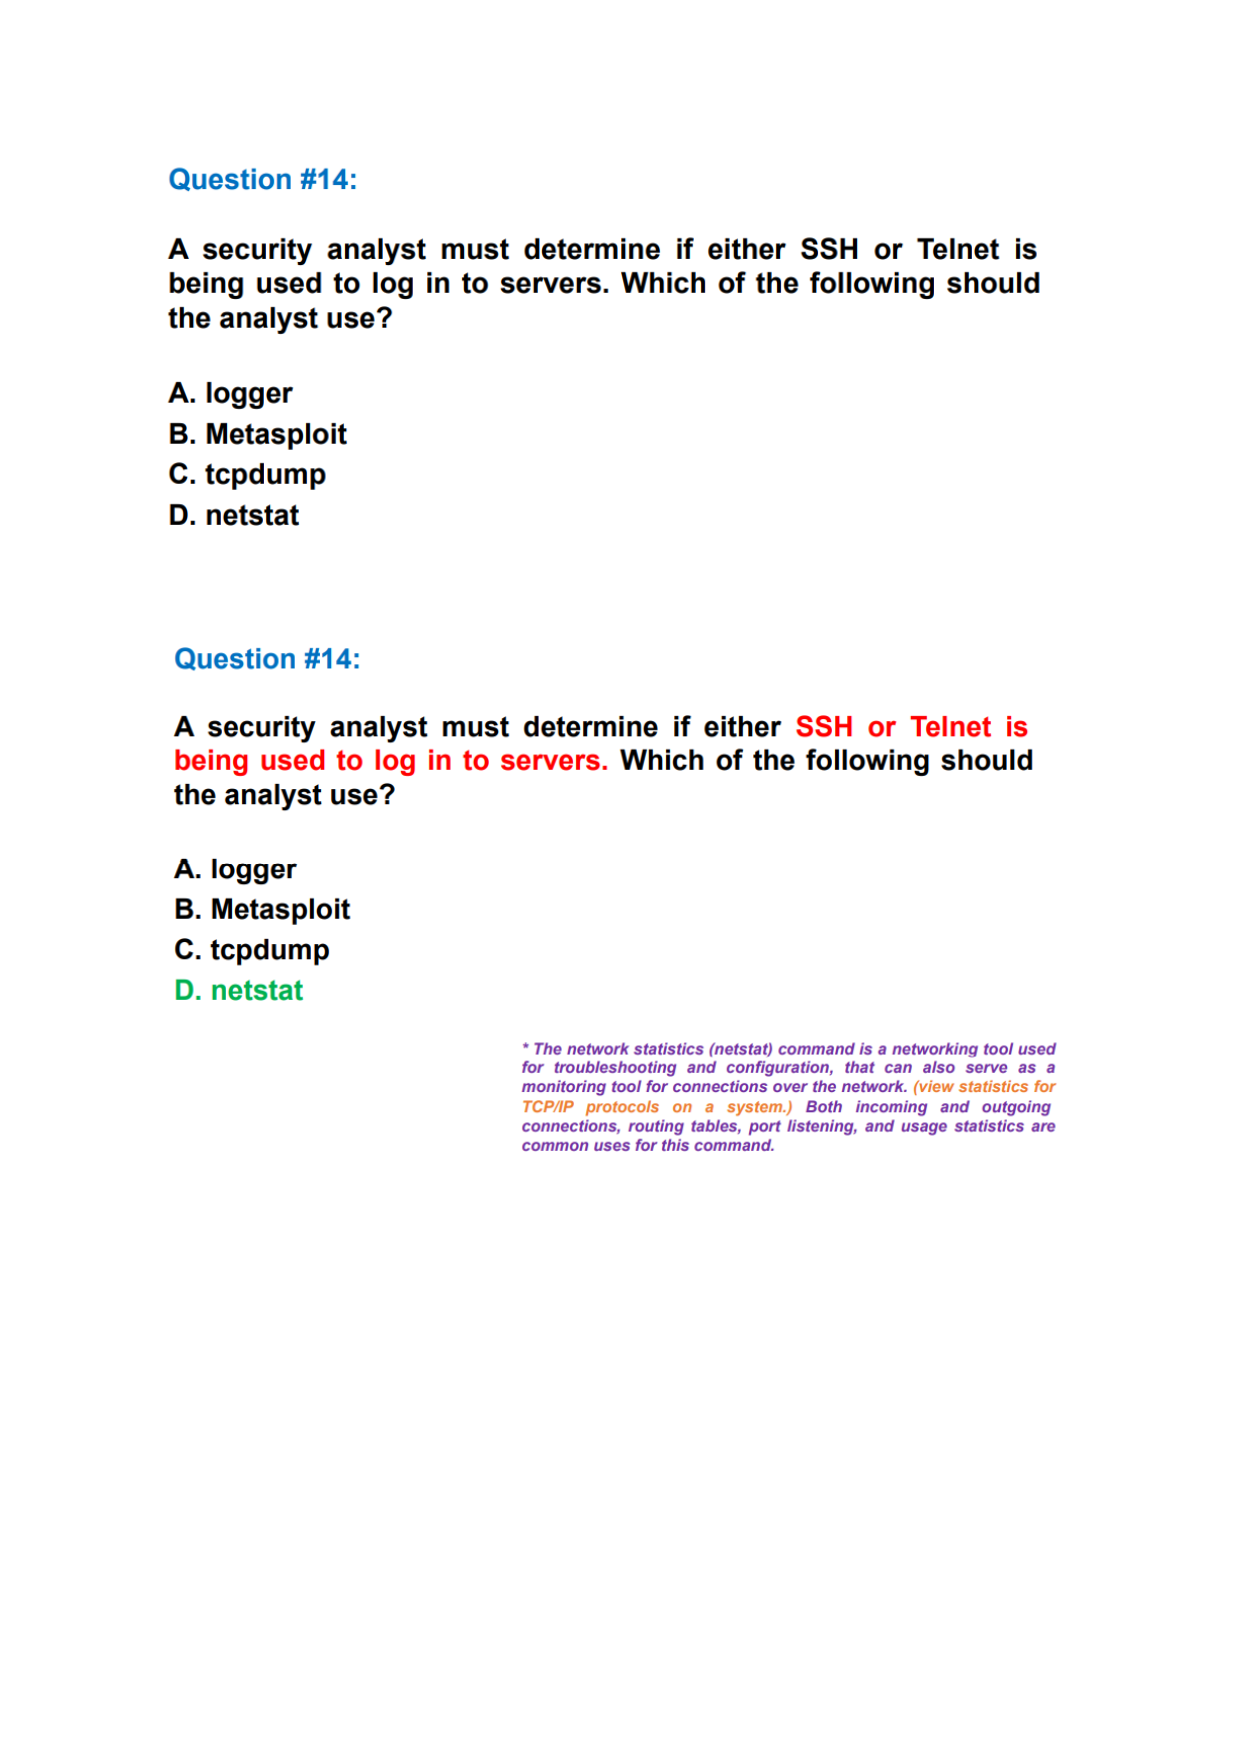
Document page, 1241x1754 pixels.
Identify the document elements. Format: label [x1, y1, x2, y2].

picture [147, 634, 1093, 1164]
picture [147, 147, 1092, 569]
